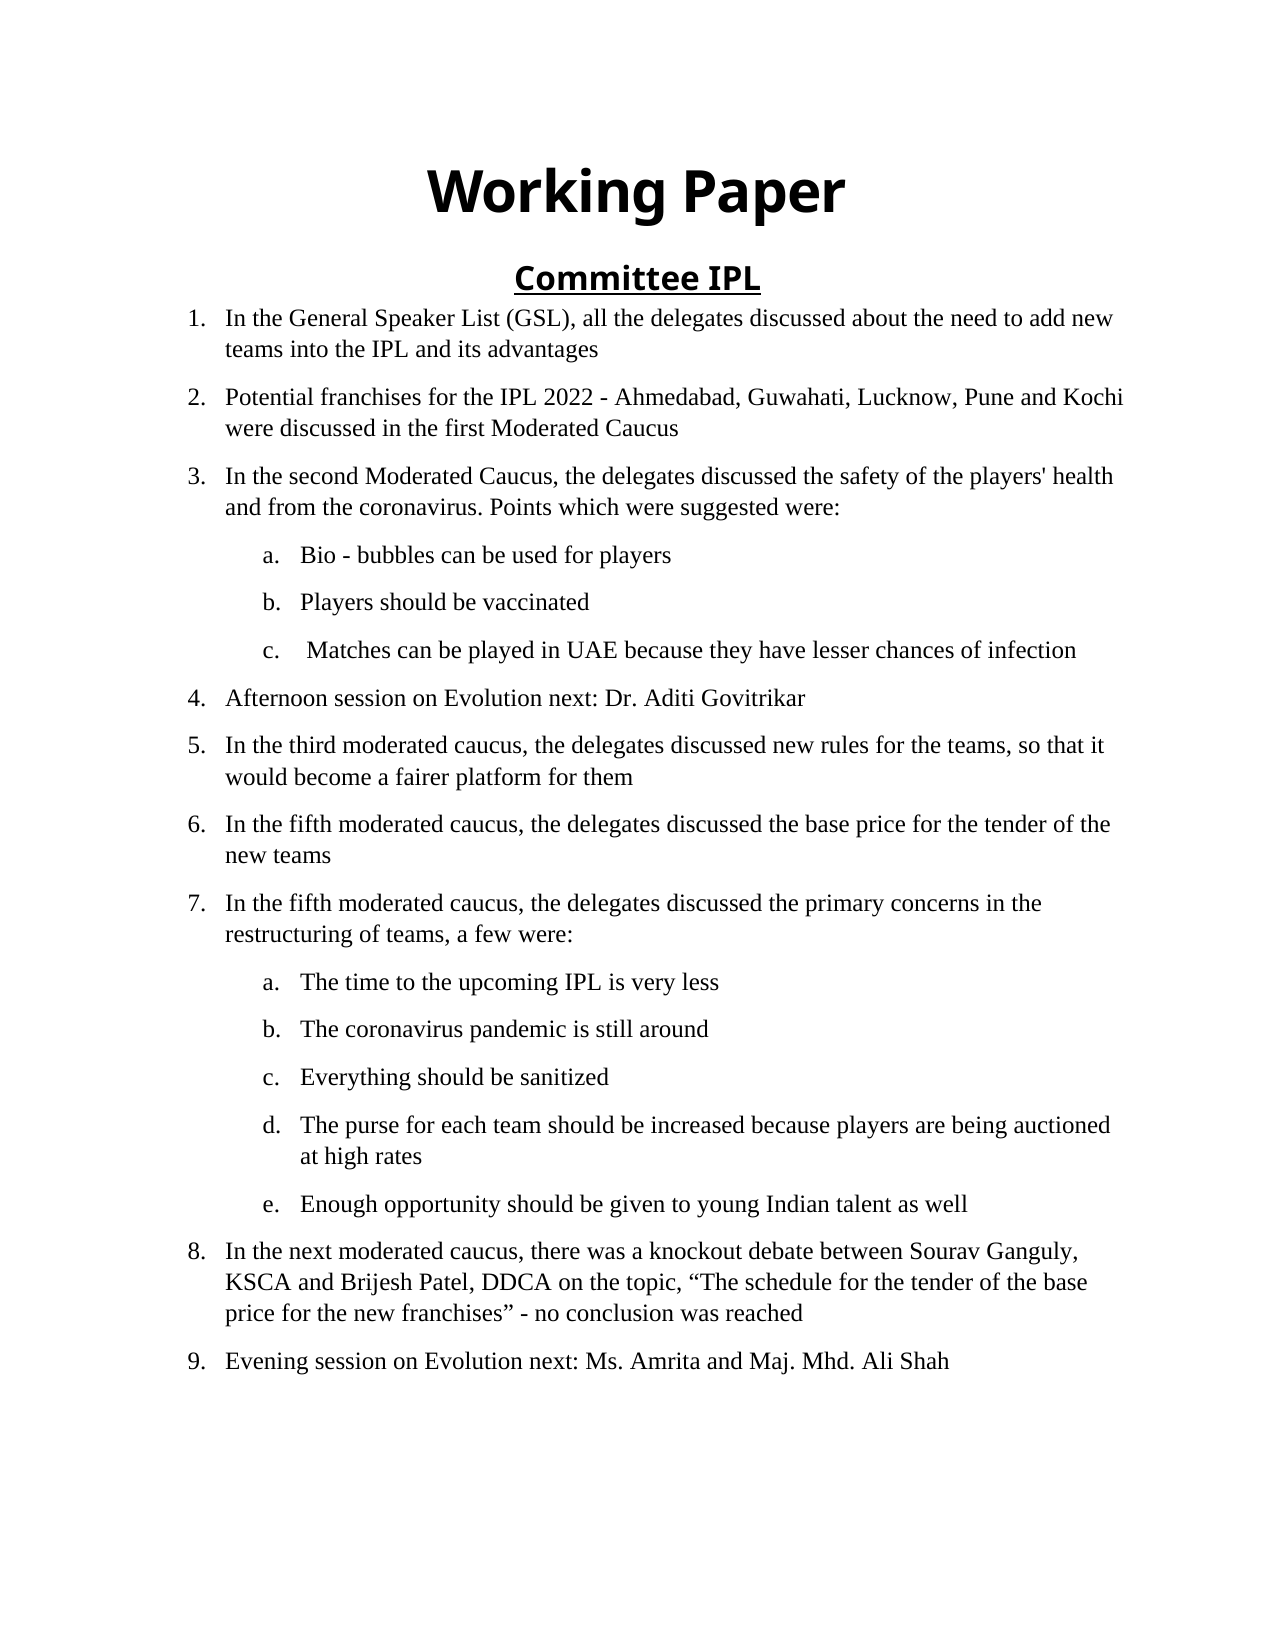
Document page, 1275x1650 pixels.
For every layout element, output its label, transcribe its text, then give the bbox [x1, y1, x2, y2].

list Players should be vaccinated [262, 587, 1125, 616]
list Matches can be played in UAE because they have lesser chances of infection [262, 635, 1125, 664]
list The purse for each team should be increased because players are being auctioned at high rates [262, 1110, 1125, 1170]
list The time to the upcoming IPL is very less [262, 967, 1125, 996]
list The coronavirus pandemic is still around [262, 1014, 1125, 1043]
title Working Paper [150, 150, 1125, 229]
list Everything should be sanitized [262, 1062, 1125, 1091]
list In the next moderated caucus, there was a knockout debate between Sourav Ganguly, KSCA and Brijesh Patel, DDCA on the topic, “The schedule for the tender of the base price for the new franchises” - no conclusion was reached [187, 1236, 1125, 1327]
list Bio - bubbles can be used for players [262, 540, 1125, 568]
list Afternoon session on Evolution next: Dr. Aditi Govitrikar [187, 683, 1125, 712]
list Enough opportunity should be given to young Indian talent as well [262, 1189, 1125, 1217]
list In the fifth moderated caucus, the delegates discussed the base price for the tender of the new teams [187, 809, 1125, 869]
list In the General Speaker List (GSL), all the delegates discussed about the need to add new teams into the IPL and its advantages [187, 303, 1125, 363]
list In the third moderated caucus, the delegates discussed new rules for the teams, so that it would become a fairer platform for them [187, 731, 1125, 790]
list Potential franchises for the IPL 2022 - Ahmedabad, Guwahati, Lucknow, Pune and Kochi were discussed in the first Moderated Caucus [187, 382, 1125, 442]
list In the fifth moderated caucus, the delegates discussed the primary concerns in the restructuring of teams, a few were: [187, 888, 1125, 948]
list Evening session on Evolution next: Ms. Amrita and Maj. Mhd. Ali Shah [187, 1346, 1125, 1375]
list In the second Moderated Caucus, the delegates discussed the safety of the players' health and from the coronavirus. Points which were suggested were: [187, 461, 1125, 521]
subtitle Committee IPL [150, 254, 1125, 300]
